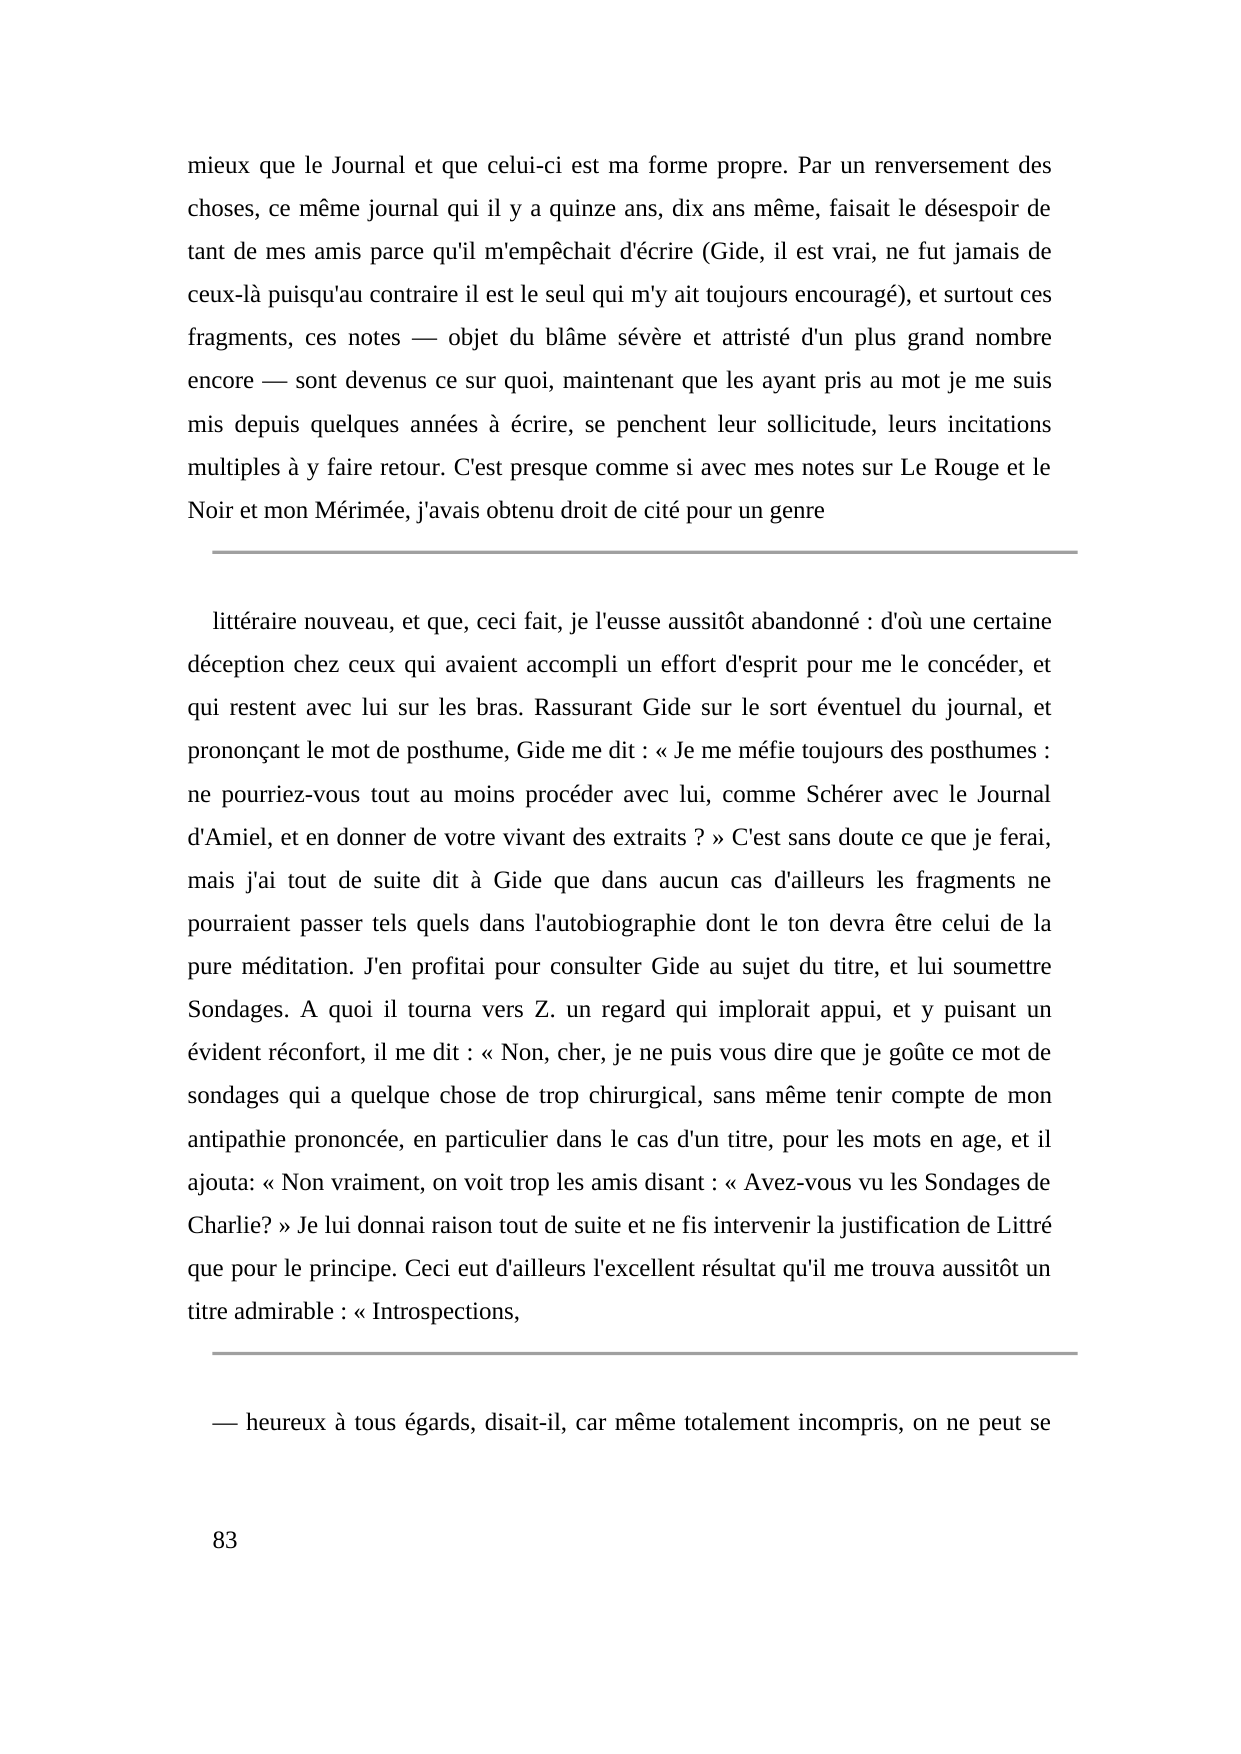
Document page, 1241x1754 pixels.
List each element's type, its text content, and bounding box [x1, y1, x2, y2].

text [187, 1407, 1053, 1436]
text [187, 150, 1053, 524]
text littéraire nouveau, et que, ceci fait, je l'eusse aussitôt abandonné : d'où une certaine déception chez ceux qui avaient accompli un effort d'esprit pour me le concéder, et qui restent avec lui sur les bras. Rassurant Gide sur le sort éventuel du journal, et prononçant le mot de posthume, Gide me dit : « Je me méfie toujours des posthumes : ne pourriez-vous tout au moins procéder avec lui, comme Schérer avec le Journal d'Amiel, et en donner de votre vivant des extraits ? » C'est sans doute ce que je ferai, mais j'ai tout de suite dit à Gide que dans aucun cas d'ailleurs les fragments ne pourraient passer tels quels dans l'autobiographie dont le ton devra être celui de la pure méditation. J'en profitai pour consulter Gide au sujet du titre, et lui soumettre Sondages. A quoi il tourna vers Z. un regard qui implorait appui, et y puisant un évident réconfort, il me dit : « Non, cher, je ne puis vous dire que je goûte ce mot de sondages qui a quelque chose de trop chirurgical, sans même tenir compte de mon antipathie prononcée, en particulier dans le cas d'un titre, pour les mots en age, et il ajouta: « Non vraiment, on voit trop les amis disant : « Avez-vous vu les Sondages de Charlie? » Je lui donnai raison tout de suite et ne fis intervenir la justification de Littré que pour le principe. Ceci eut d'ailleurs l'excellent résultat qu'il me trouva aussitôt un titre admirable : « Introspections, [187, 606, 1053, 1325]
